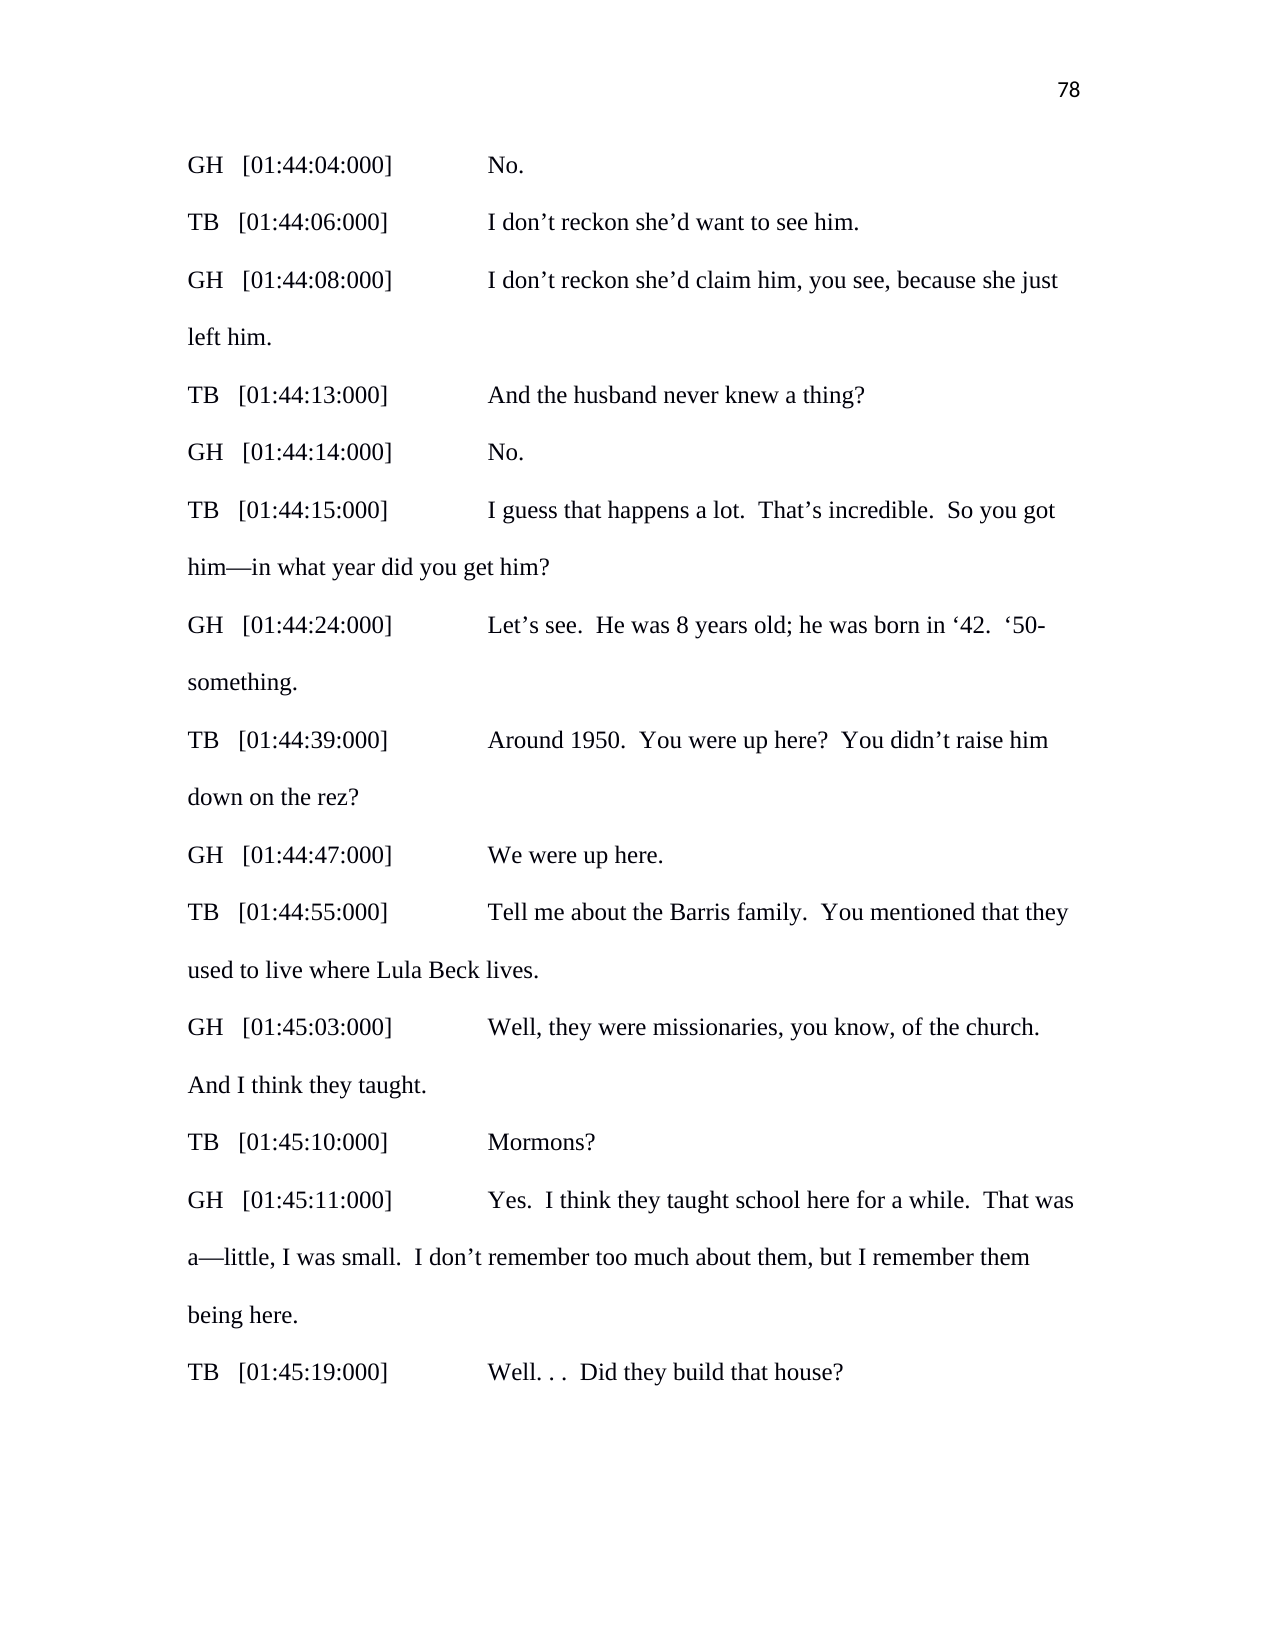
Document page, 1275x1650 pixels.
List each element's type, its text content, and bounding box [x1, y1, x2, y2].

text TB [01:44:06:000] I don’t reckon she’d want to see him. [187, 207, 1087, 236]
text GH [01:44:08:000] I don’t reckon she’d claim him, you see, because she just left him. [187, 265, 1087, 351]
text TB [01:44:13:000] And the husband never knew a thing? [187, 380, 1087, 409]
text GH [01:44:47:000] We were up here. [187, 840, 1087, 869]
text TB [01:44:55:000] Tell me about the Barris family. You mentioned that they used to live where Lula Beck lives. [187, 897, 1087, 984]
text TB [01:44:15:000] I guess that happens a lot. That’s incredible. So you got him—in what year did you get him? [187, 495, 1087, 581]
text GH [01:45:11:000] Yes. I think they taught school here for a while. That was a—little, I was small. I don’t remember too much about them, but I remember them being here. [187, 1185, 1087, 1329]
text GH [01:45:03:000] Well, they were missionaries, you know, of the church. And I think they taught. [187, 1012, 1087, 1099]
text GH [01:44:04:000] No. [187, 150, 1087, 179]
text GH [01:44:24:000] Let’s see. He was 8 years old; he was born in ‘42. ‘50-something. [187, 610, 1087, 696]
text TB [01:45:10:000] Mormons? [187, 1127, 1087, 1156]
text GH [01:44:14:000] No. [187, 437, 1087, 466]
text TB [01:45:19:000] Well. . . Did they build that house? [187, 1357, 1087, 1386]
text TB [01:44:39:000] Around 1950. You were up here? You didn’t raise him down on the rez? [187, 725, 1087, 811]
